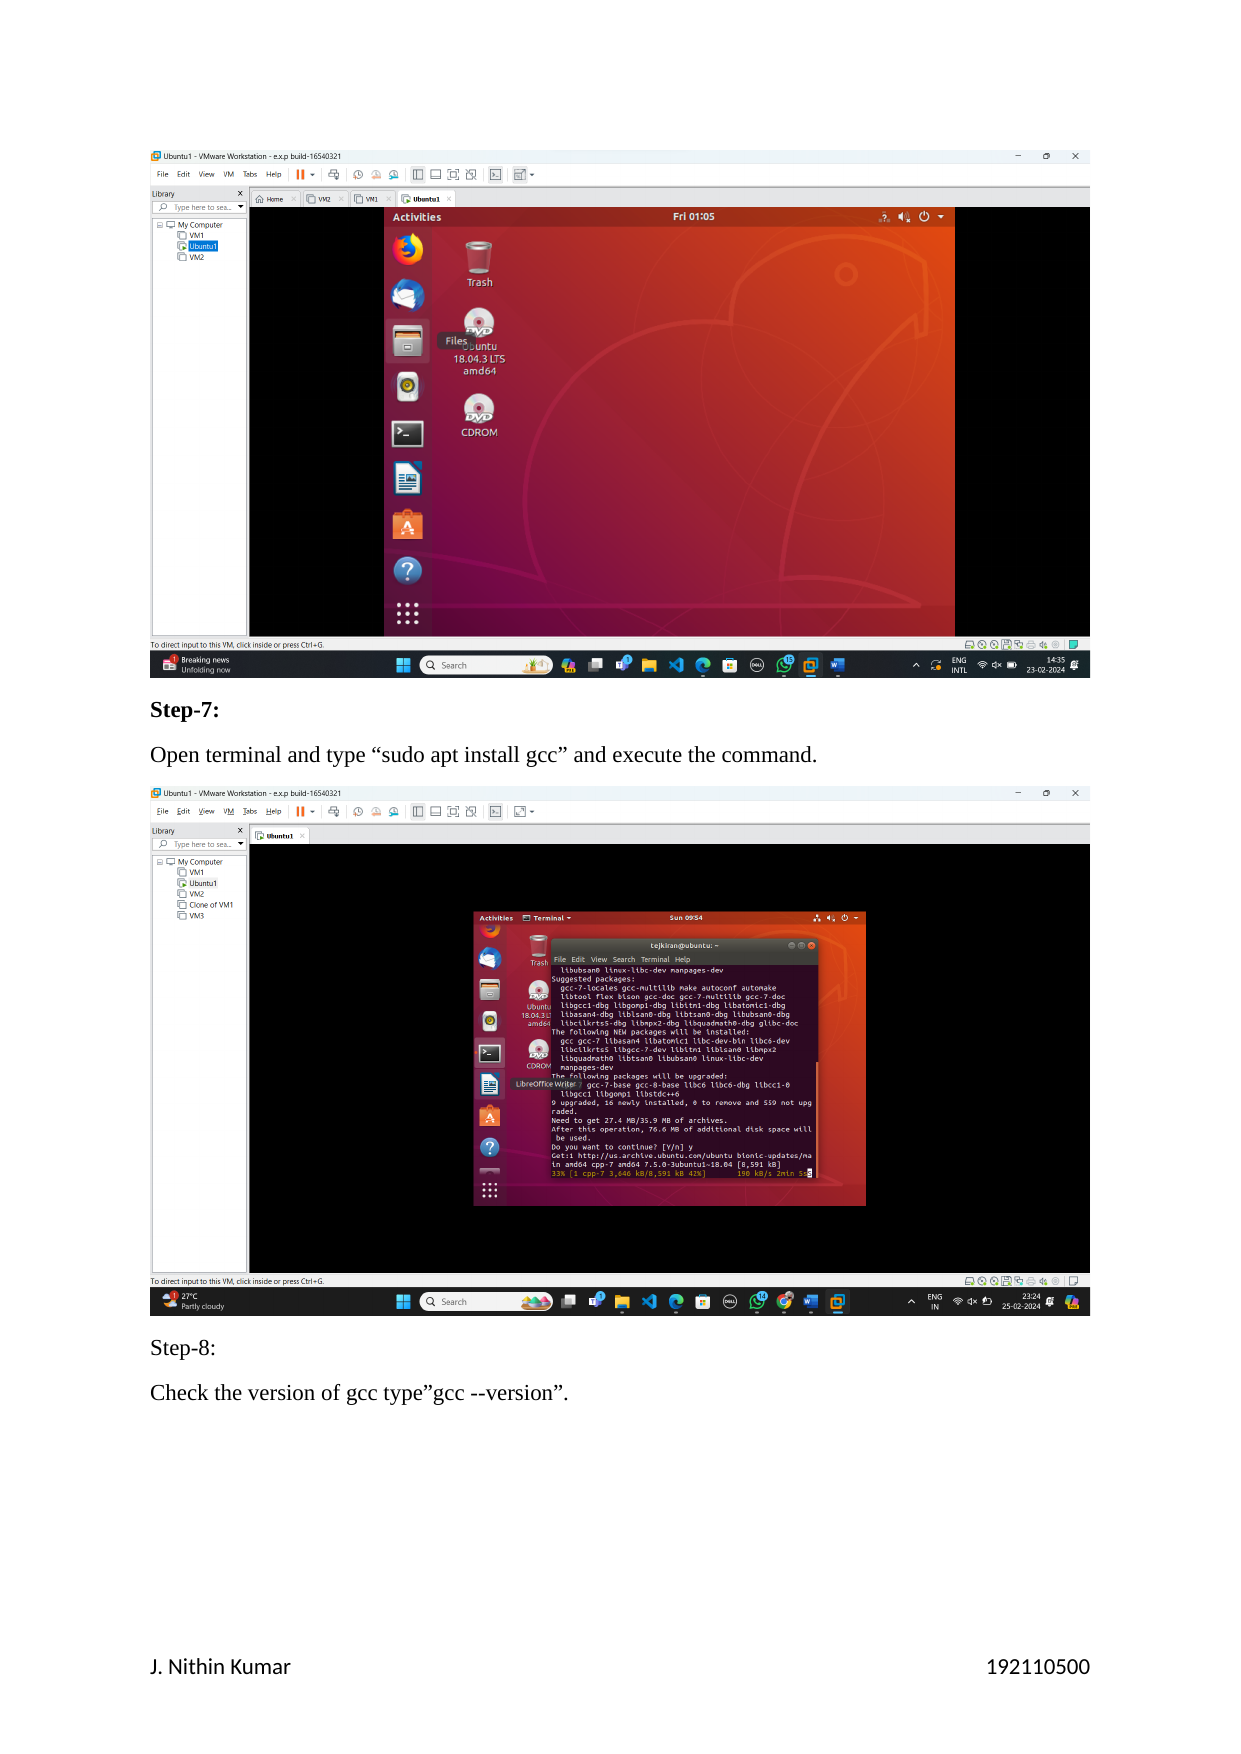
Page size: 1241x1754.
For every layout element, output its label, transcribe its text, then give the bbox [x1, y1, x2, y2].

text Check the version of gcc type”gcc --version”. [150, 1379, 1090, 1406]
text Step-8: [150, 1334, 1090, 1361]
text Open terminal and type “sudo apt install gcc” and execute the command. [150, 741, 1090, 768]
text Step-7: [150, 696, 1090, 723]
picture [150, 786, 1091, 1316]
picture [150, 150, 1091, 678]
